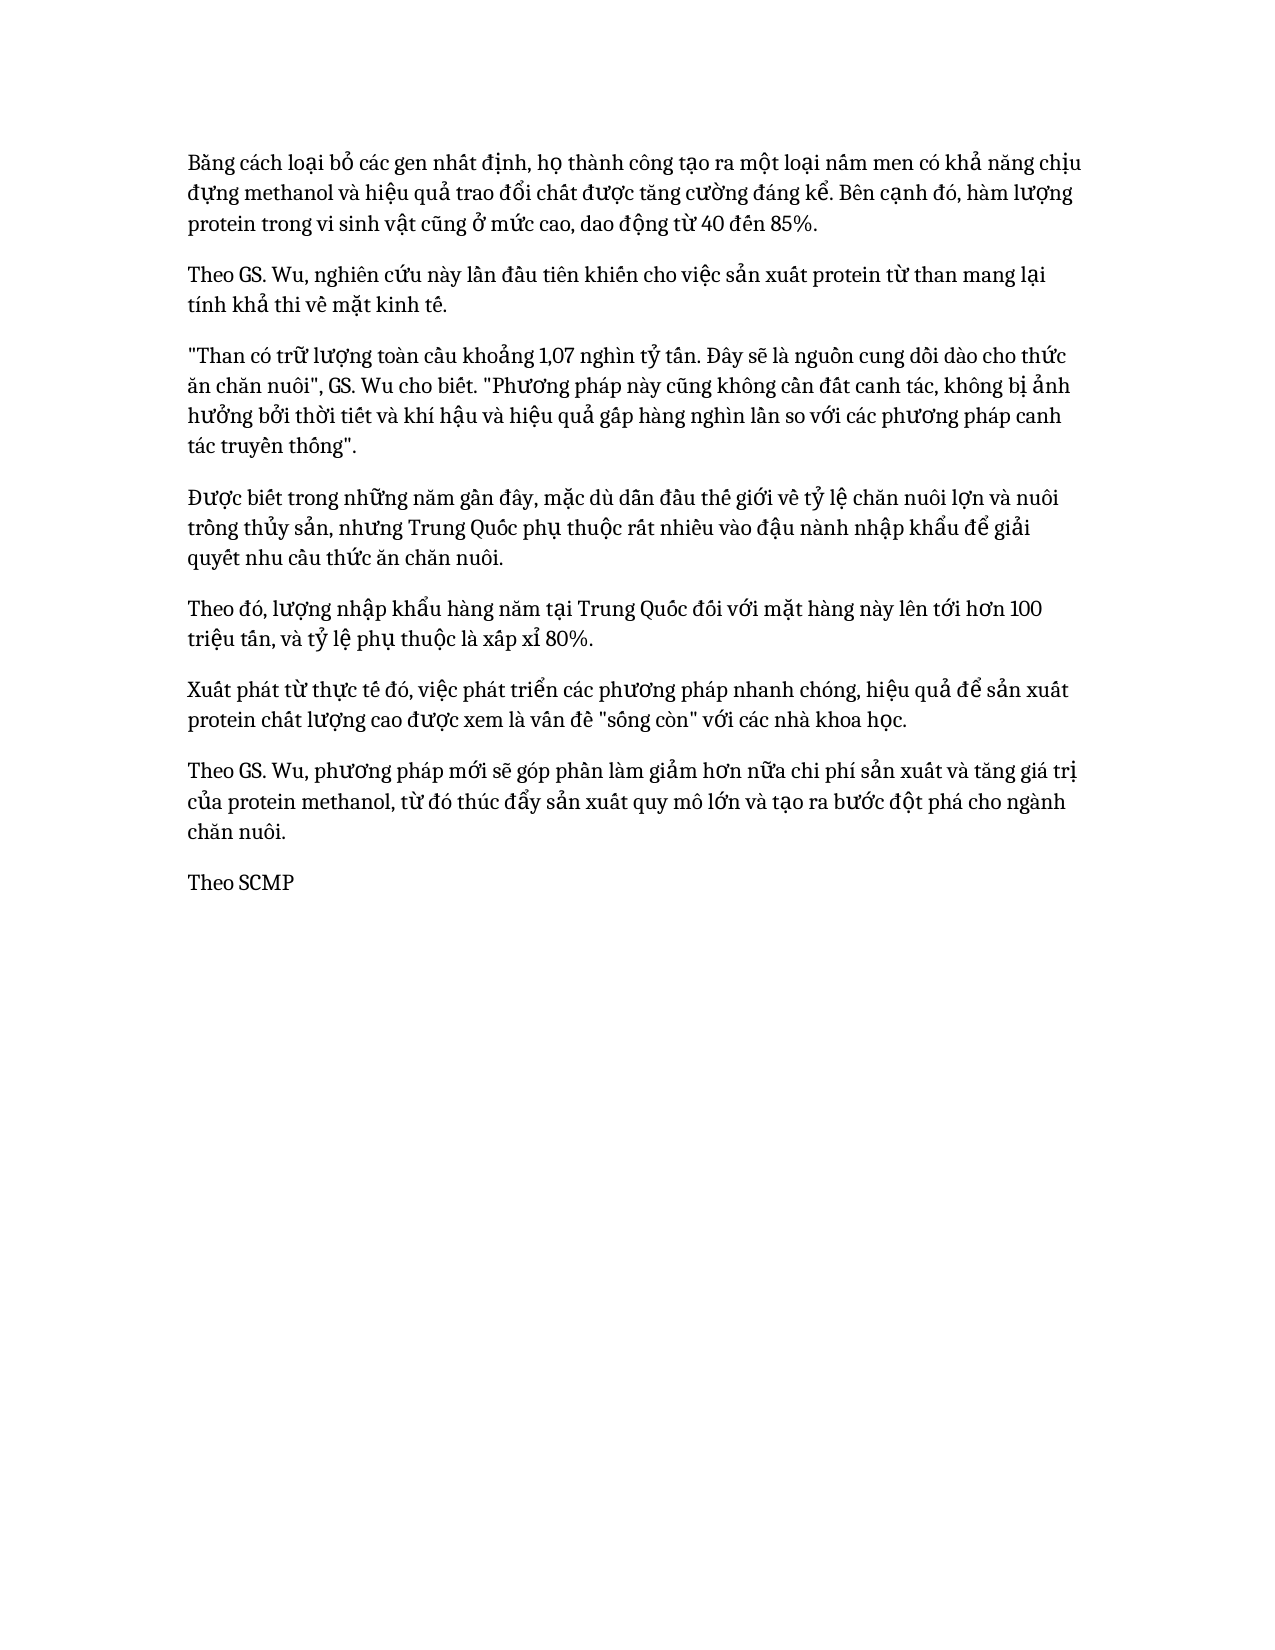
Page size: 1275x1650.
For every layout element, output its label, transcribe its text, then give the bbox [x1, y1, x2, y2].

text "Than có trữ lượng toàn cầu khoảng 1,07 nghìn tỷ tấn. Đây sẽ là nguồn cung dồi dào cho thức ăn chăn nuôi", GS. Wu cho biết. "Phương pháp này cũng không cần đất canh tác, không bị ảnh hưởng bởi thời tiết và khí hậu và hiệu quả gấp hàng nghìn lần so với các phương pháp canh tác truyền thống". [187, 343, 1087, 460]
text Được biết trong những năm gần đây, mặc dù dẫn đầu thế giới về tỷ lệ chăn nuôi lợn và nuôi trồng thủy sản, nhưng Trung Quốc phụ thuộc rất nhiều vào đậu nành nhập khẩu để giải quyết nhu cầu thức ăn chăn nuôi. [187, 484, 1087, 571]
text Theo GS. Wu, phương pháp mới sẽ góp phần làm giảm hơn nữa chi phí sản xuất và tăng giá trị của protein methanol, từ đó thúc đẩy sản xuất quy mô lớn và tạo ra bước đột phá cho ngành chăn nuôi. [187, 758, 1087, 845]
text Bằng cách loại bỏ các gen nhất định, họ thành công tạo ra một loại nấm men có khả năng chịu đựng methanol và hiệu quả trao đổi chất được tăng cường đáng kể. Bên cạnh đó, hàm lượng protein trong vi sinh vật cũng ở mức cao, dao động từ 40 đến 85%. [187, 150, 1087, 237]
text Xuất phát từ thực tế đó, việc phát triển các phương pháp nhanh chóng, hiệu quả để sản xuất protein chất lượng cao được xem là vấn đề "sống còn" với các nhà khoa học. [187, 677, 1087, 734]
text Theo SCMP [187, 870, 1087, 896]
text Theo đó, lượng nhập khẩu hàng năm tại Trung Quốc đối với mặt hàng này lên tới hơn 100 triệu tấn, và tỷ lệ phụ thuộc là xấp xỉ 80%. [187, 596, 1087, 652]
text Theo GS. Wu, nghiên cứu này lần đầu tiên khiến cho việc sản xuất protein từ than mang lại tính khả thi về mặt kinh tế. [187, 261, 1087, 318]
